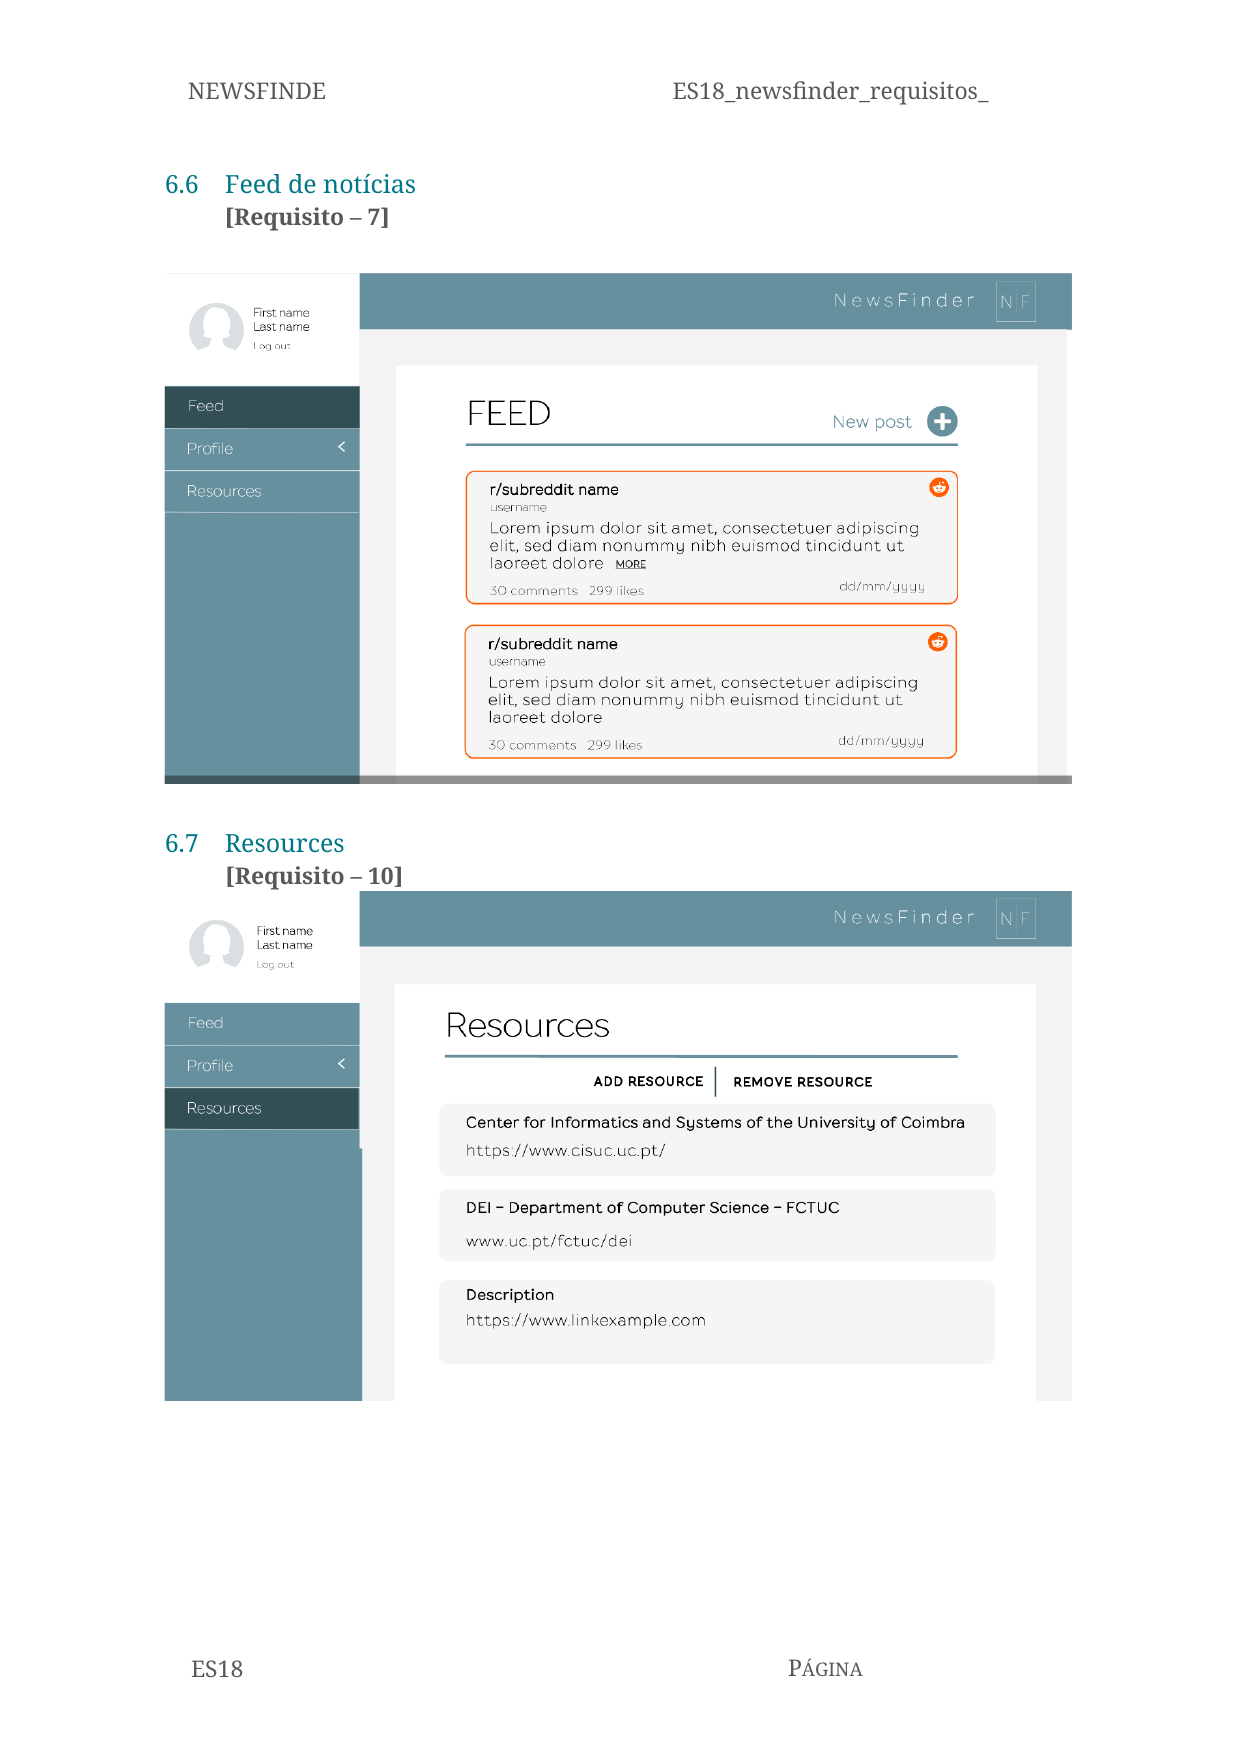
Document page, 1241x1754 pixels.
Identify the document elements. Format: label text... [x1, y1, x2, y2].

picture [164, 273, 1072, 784]
list [Requisito – 10] [225, 860, 1071, 891]
picture [164, 891, 1072, 1401]
subtitle Feed de notícias [164, 167, 1071, 201]
text [Requisito – 7] [224, 201, 1071, 232]
subtitle Resources [164, 826, 1071, 860]
